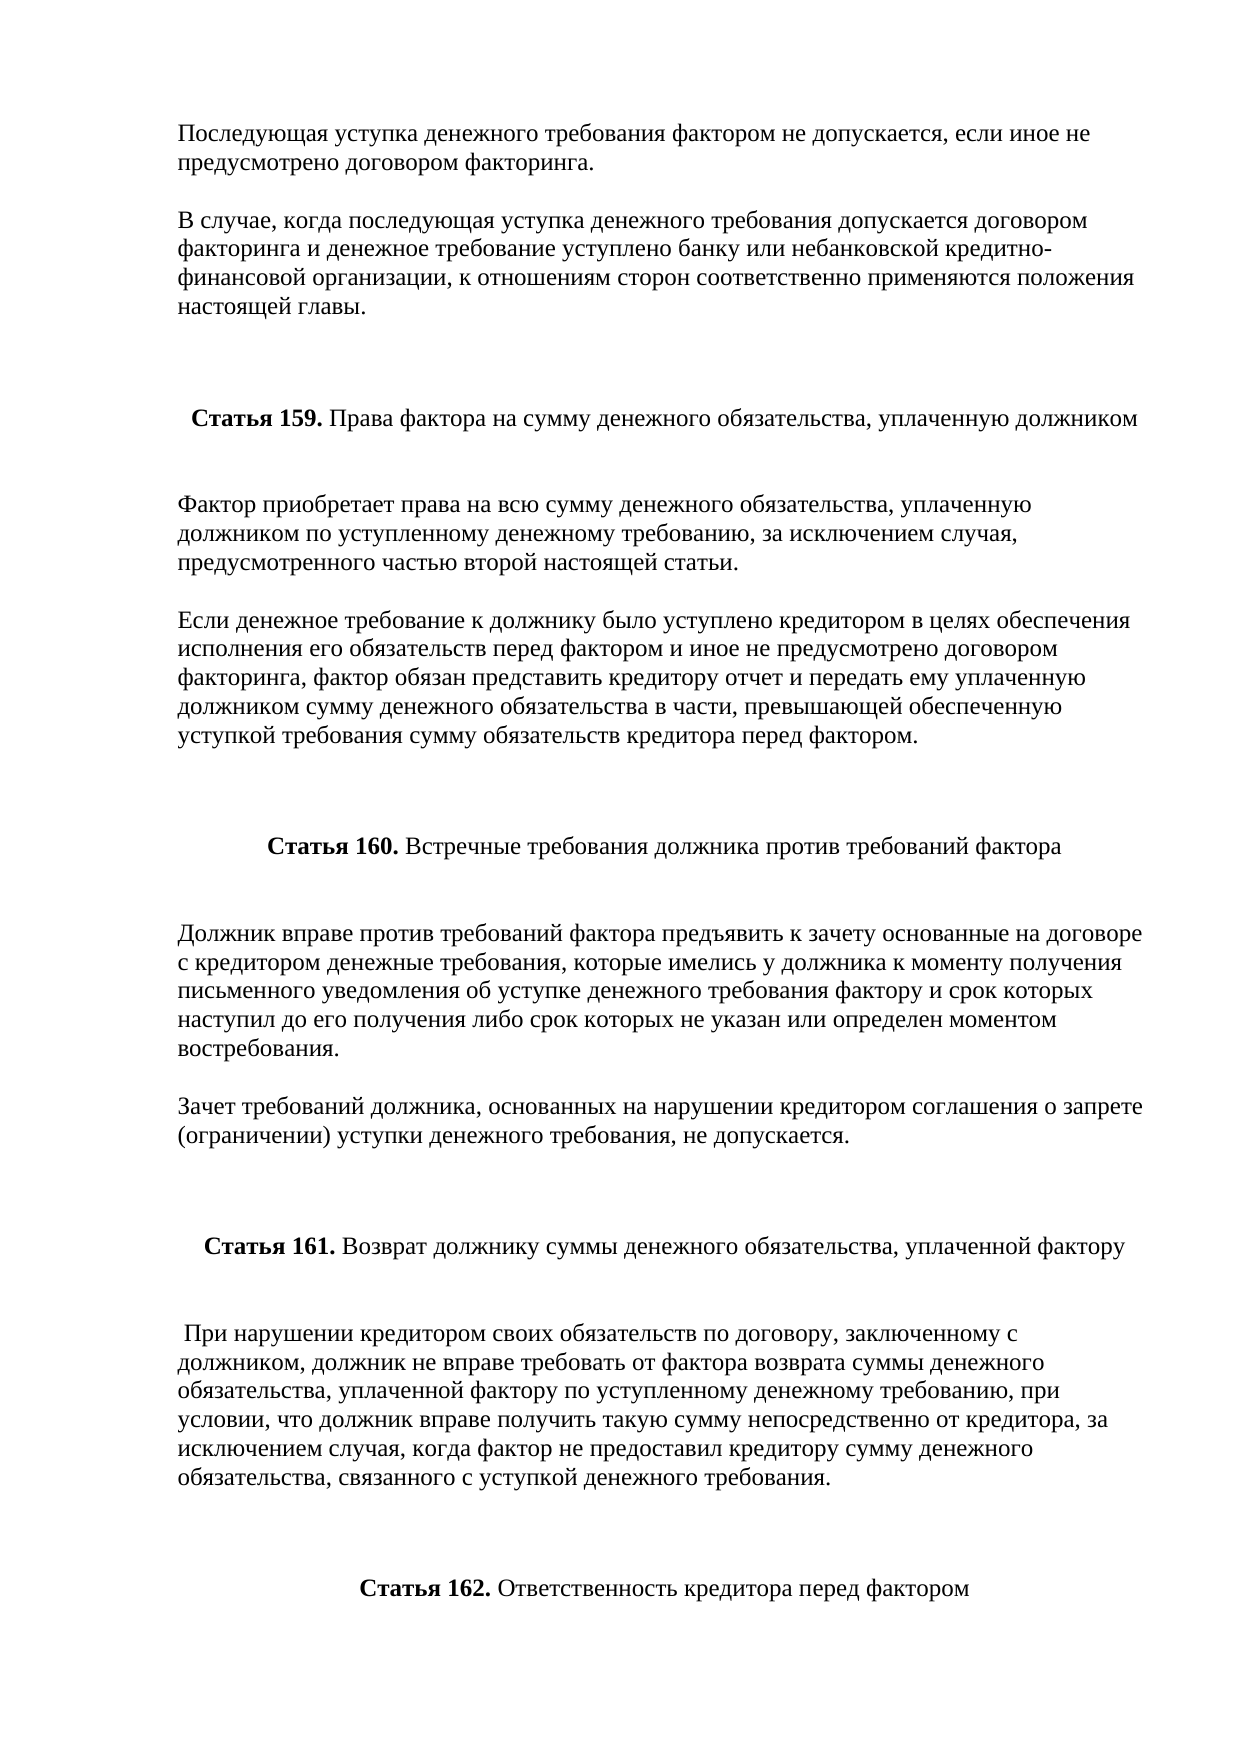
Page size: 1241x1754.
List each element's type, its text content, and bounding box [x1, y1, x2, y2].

text Статья 161. Возврат должнику суммы денежного обязательства, уплаченной фактору [177, 1231, 1152, 1260]
text Статья 159. Права фактора на сумму денежного обязательства, уплаченную должником [177, 403, 1152, 431]
text Статья 162. Ответственность кредитора перед фактором [177, 1573, 1152, 1602]
text Зачет требований должника, основанных на нарушении кредитором соглашения о запрете (ограничении) уступки денежного требования, не допускается. [177, 1091, 1152, 1148]
text При нарушении кредитором своих обязательств по договору, заключенному с должником, должник не вправе требовать от фактора возврата суммы денежного обязательства, уплаченной фактору по уступленному денежному требованию, при условии, что должник вправе получить такую сумму непосредственно от кредитора, за исключением случая, когда фактор не предоставил кредитору сумму денежного обязательства, связанного с уступкой денежного требования. [177, 1318, 1152, 1491]
text Последующая уступка денежного требования фактором не допускается, если иное не предусмотрено договором факторинга. [177, 118, 1152, 176]
text Если денежное требование к должнику было уступлено кредитором в целях обеспечения исполнения его обязательств перед фактором и иное не предусмотрено договором факторинга, фактор обязан представить кредитору отчет и передать ему уплаченную должником сумму денежного обязательства в части, превышающей обеспеченную уступкой требования сумму обязательств кредитора перед фактором. [177, 605, 1152, 748]
text Статья 160. Встречные требования должника против требований фактора [177, 831, 1152, 860]
text Фактор приобретает права на всю сумму денежного обязательства, уплаченную должником по уступленному денежному требованию, за исключением случая, предусмотренного частью второй настоящей статьи. [177, 489, 1152, 576]
text В случае, когда последующая уступка денежного требования допускается договором факторинга и денежное требование уступлено банку или небанковской кредитно-финансовой организации, к отношениям сторон соответственно применяются положения настоящей главы. [177, 205, 1152, 320]
text Должник вправе против требований фактора предъявить к зачету основанные на договоре с кредитором денежные требования, которые имелись у должника к моменту получения письменного уведомления об уступке денежного требования фактору и срок которых наступил до его получения либо срок которых не указан или определен моментом востребования. [177, 918, 1152, 1062]
